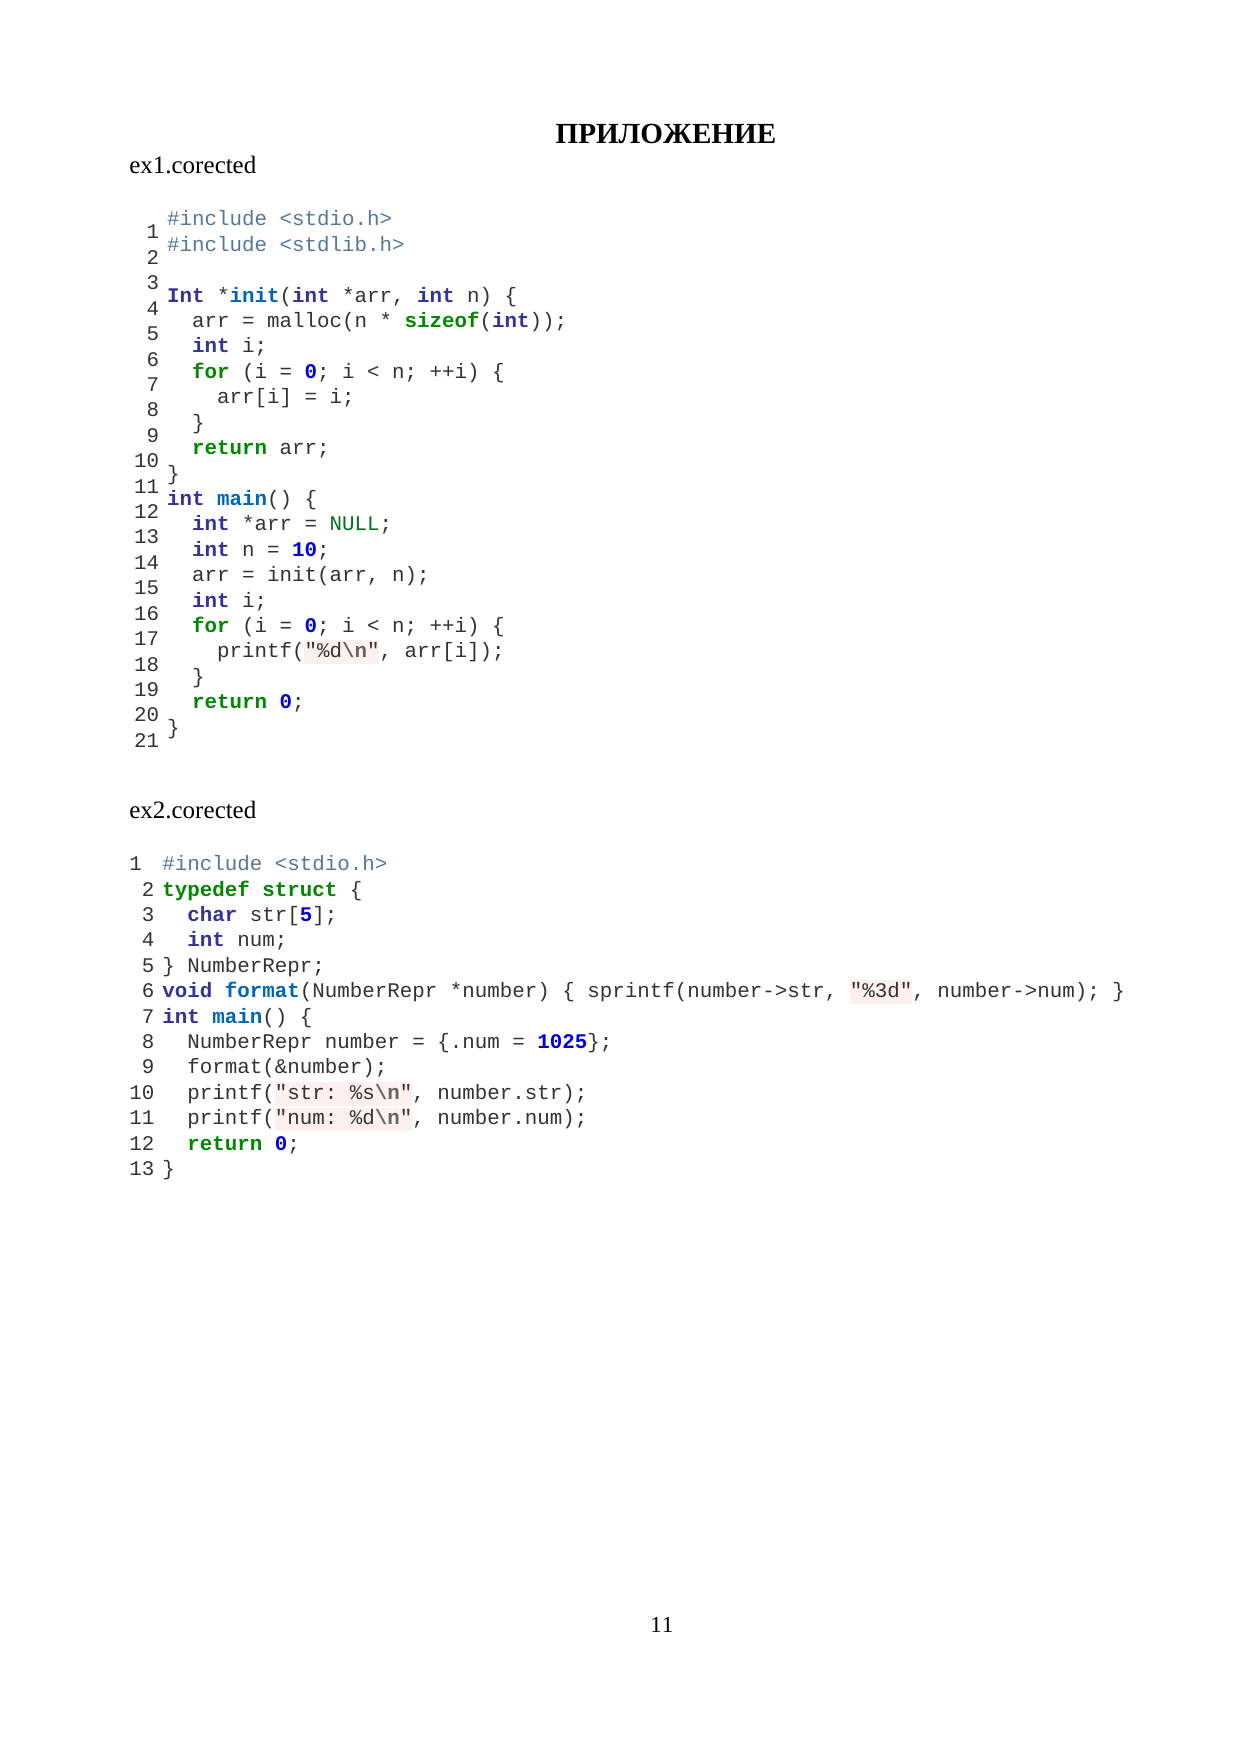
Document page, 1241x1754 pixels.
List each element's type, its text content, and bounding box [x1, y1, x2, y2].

table_header 1 2 3 4 5 6 7 8 9 10 11 12 13 [128, 850, 160, 1183]
table_header #include <stdio.h> typedef struct { char str[5]; int num; } NumberRepr; void format(NumberRepr *number) { sprintf(number->str, "%3d", number->num); } int main() { NumberRepr number = {.num = 1025}; format(&number); printf("str: %s\n", number.str); printf("num: %d\n", number.num); return 0; } [160, 850, 1131, 1183]
table_header #include <stdio.h> #include <stdlib.h> Int *init(int *arr, int n) { arr = malloc(n * sizeof(int)); int i; for (i = 0; i < n; ++i) { arr[i] = i; } return arr; } int main() { int *arr = NULL; int n = 10; arr = init(arr, n); int i; for (i = 0; i < n; ++i) { printf("%d\n", arr[i]); } return 0; } [165, 205, 573, 768]
table_header 1 2 3 4 5 6 7 8 9 10 11 12 13 14 15 16 17 18 19 20 21 [132, 205, 165, 768]
text ex1.corected [129, 150, 1171, 179]
text ex2.corected [129, 795, 1171, 824]
subtitle ПРИЛОЖЕНИЕ [456, 116, 875, 149]
